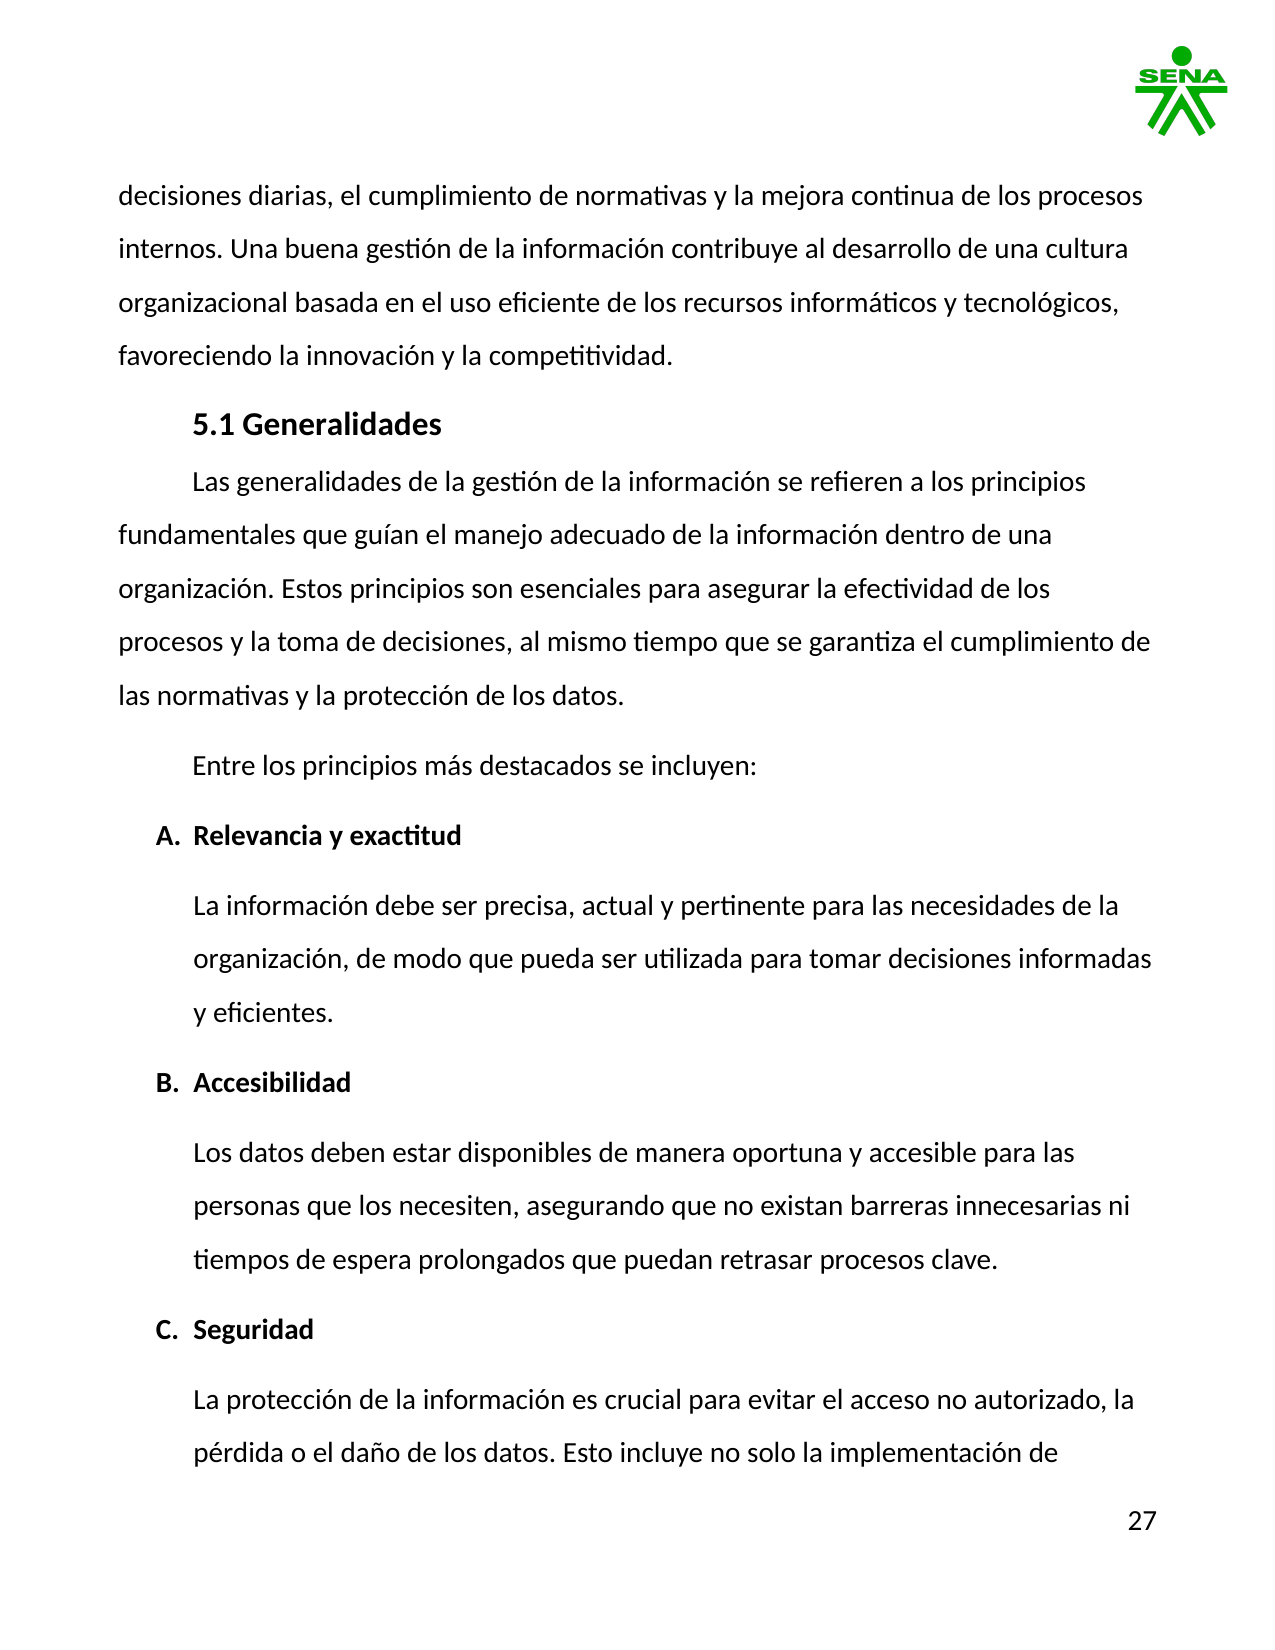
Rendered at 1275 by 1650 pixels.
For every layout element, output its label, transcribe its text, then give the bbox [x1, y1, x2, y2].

subtitle Relevancia y exactitud [156, 817, 1157, 852]
text Entre los principios más destacados se incluyen: [118, 747, 1157, 782]
subtitle 5.1 Generalidades [118, 403, 1157, 444]
picture [1135, 46, 1228, 136]
subtitle Seguridad [156, 1311, 1157, 1347]
text Los datos deben estar disponibles de manera oportuna y accesible para las personas que los necesiten, asegurando que no existan barreras innecesarias ni tiempos de espera prolongados que puedan retrasar procesos clave. [193, 1134, 1157, 1277]
text Las generalidades de la gestión de la información se refieren a los principios fundamentales que guían el manejo adecuado de la información dentro de una organización. Estos principios son esenciales para asegurar la efectividad de los procesos y la toma de decisiones, al mismo tiempo que se garantiza el cumplimiento de las normativas y la protección de los datos. [118, 463, 1157, 712]
subtitle Accesibilidad [156, 1064, 1157, 1099]
list La información debe ser precisa, actual y pertinente para las necesidades de la organización, de modo que pueda ser utilizada para tomar decisiones informadas y eficientes. [193, 887, 1157, 1029]
